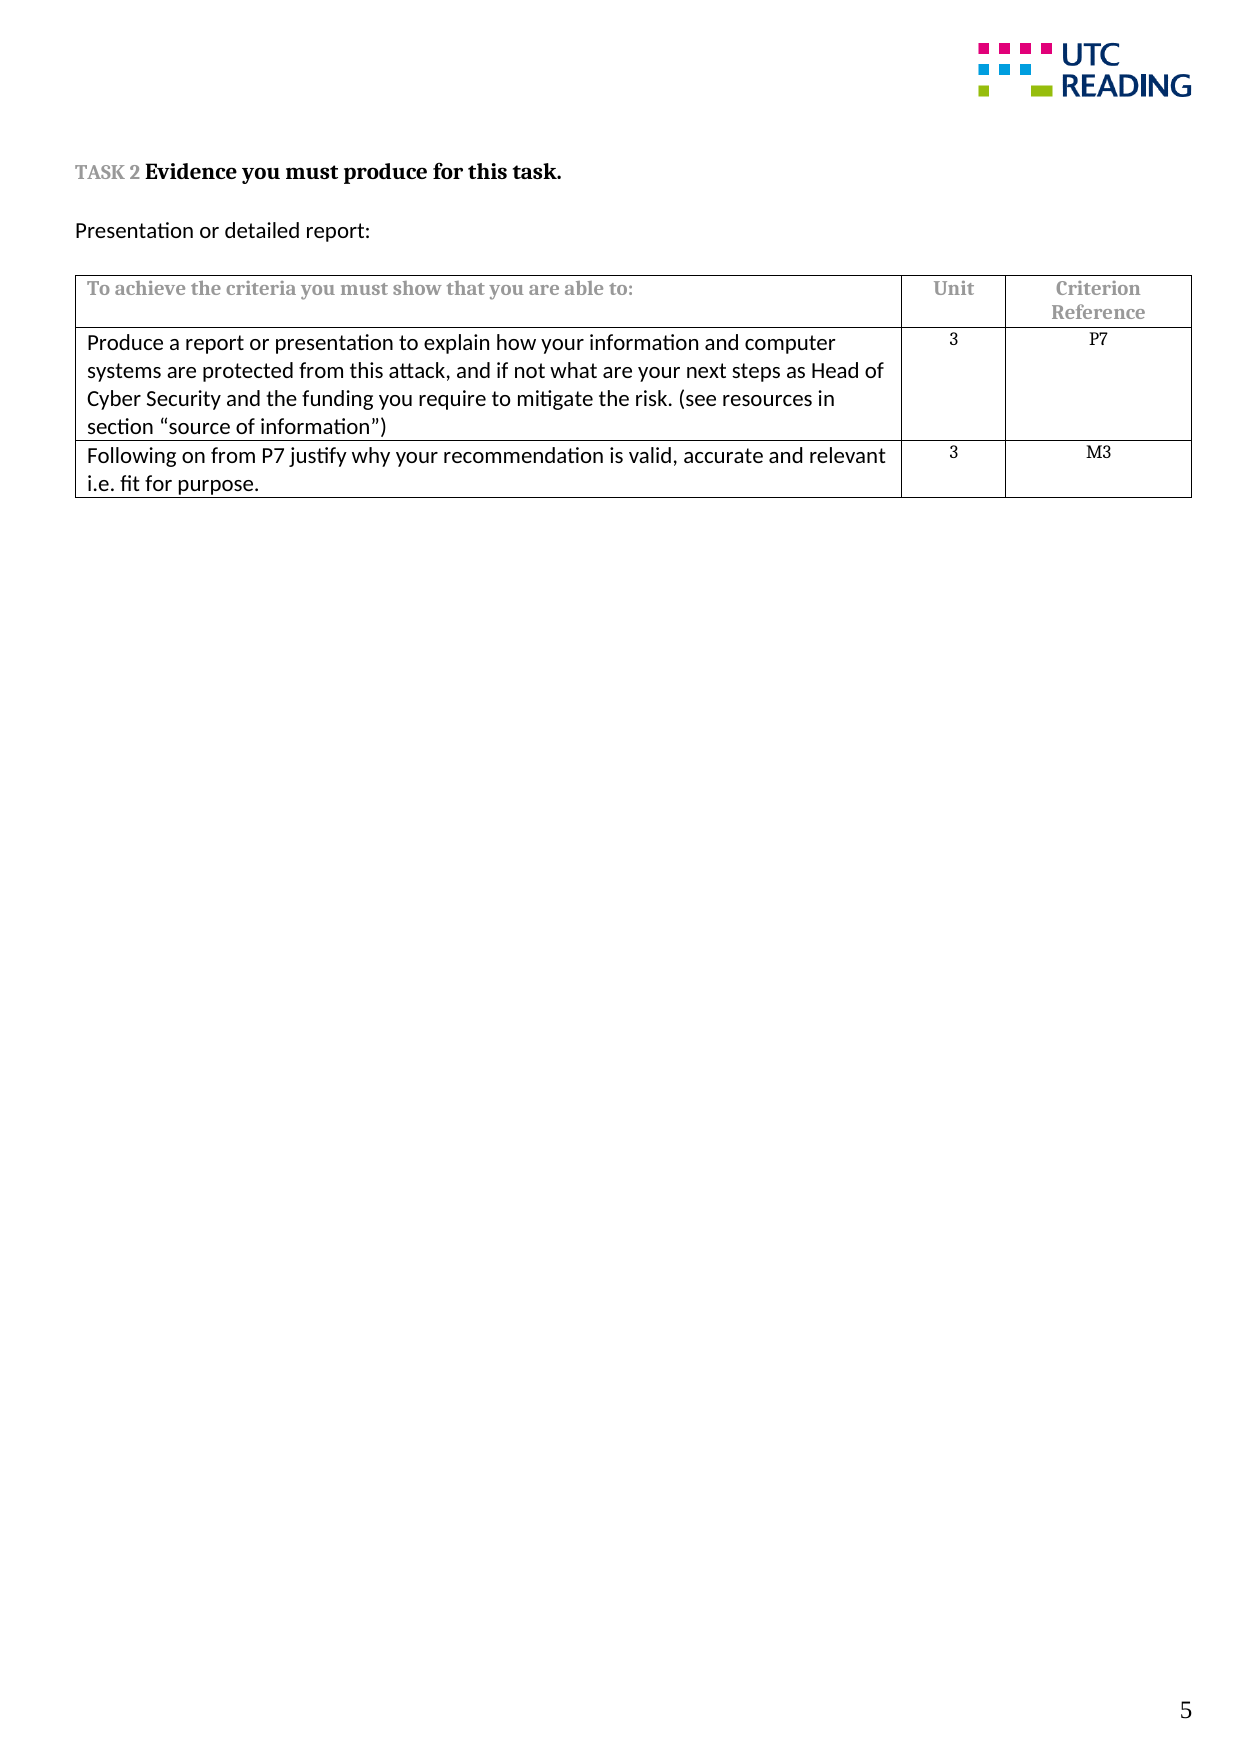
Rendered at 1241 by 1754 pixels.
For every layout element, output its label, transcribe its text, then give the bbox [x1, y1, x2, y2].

table_cell P7 [1006, 328, 1191, 440]
table_header Unit [902, 276, 1005, 327]
table_cell 3 [902, 328, 1005, 440]
text TASK 2 Evidence you must produce for this task. [75, 159, 1192, 185]
text Presentation or detailed report: [75, 217, 1123, 243]
table_cell M3 [1006, 441, 1191, 497]
table_header To achieve the criteria you must show that you are able to: [76, 276, 901, 327]
table_cell 3 [902, 441, 1005, 497]
table_header Criterion Reference [1006, 276, 1191, 327]
picture [975, 40, 1194, 99]
table_cell Produce a report or presentation to explain how your information and computer systems are protected from this attack, and if not what are your next steps as Head of Cyber Security and the funding you require to mitigate the risk. (see resources in section “source of information”) [76, 328, 901, 440]
table_cell Following on from P7 justify why your recommendation is valid, accurate and relevant i.e. fit for purpose. [76, 441, 901, 497]
